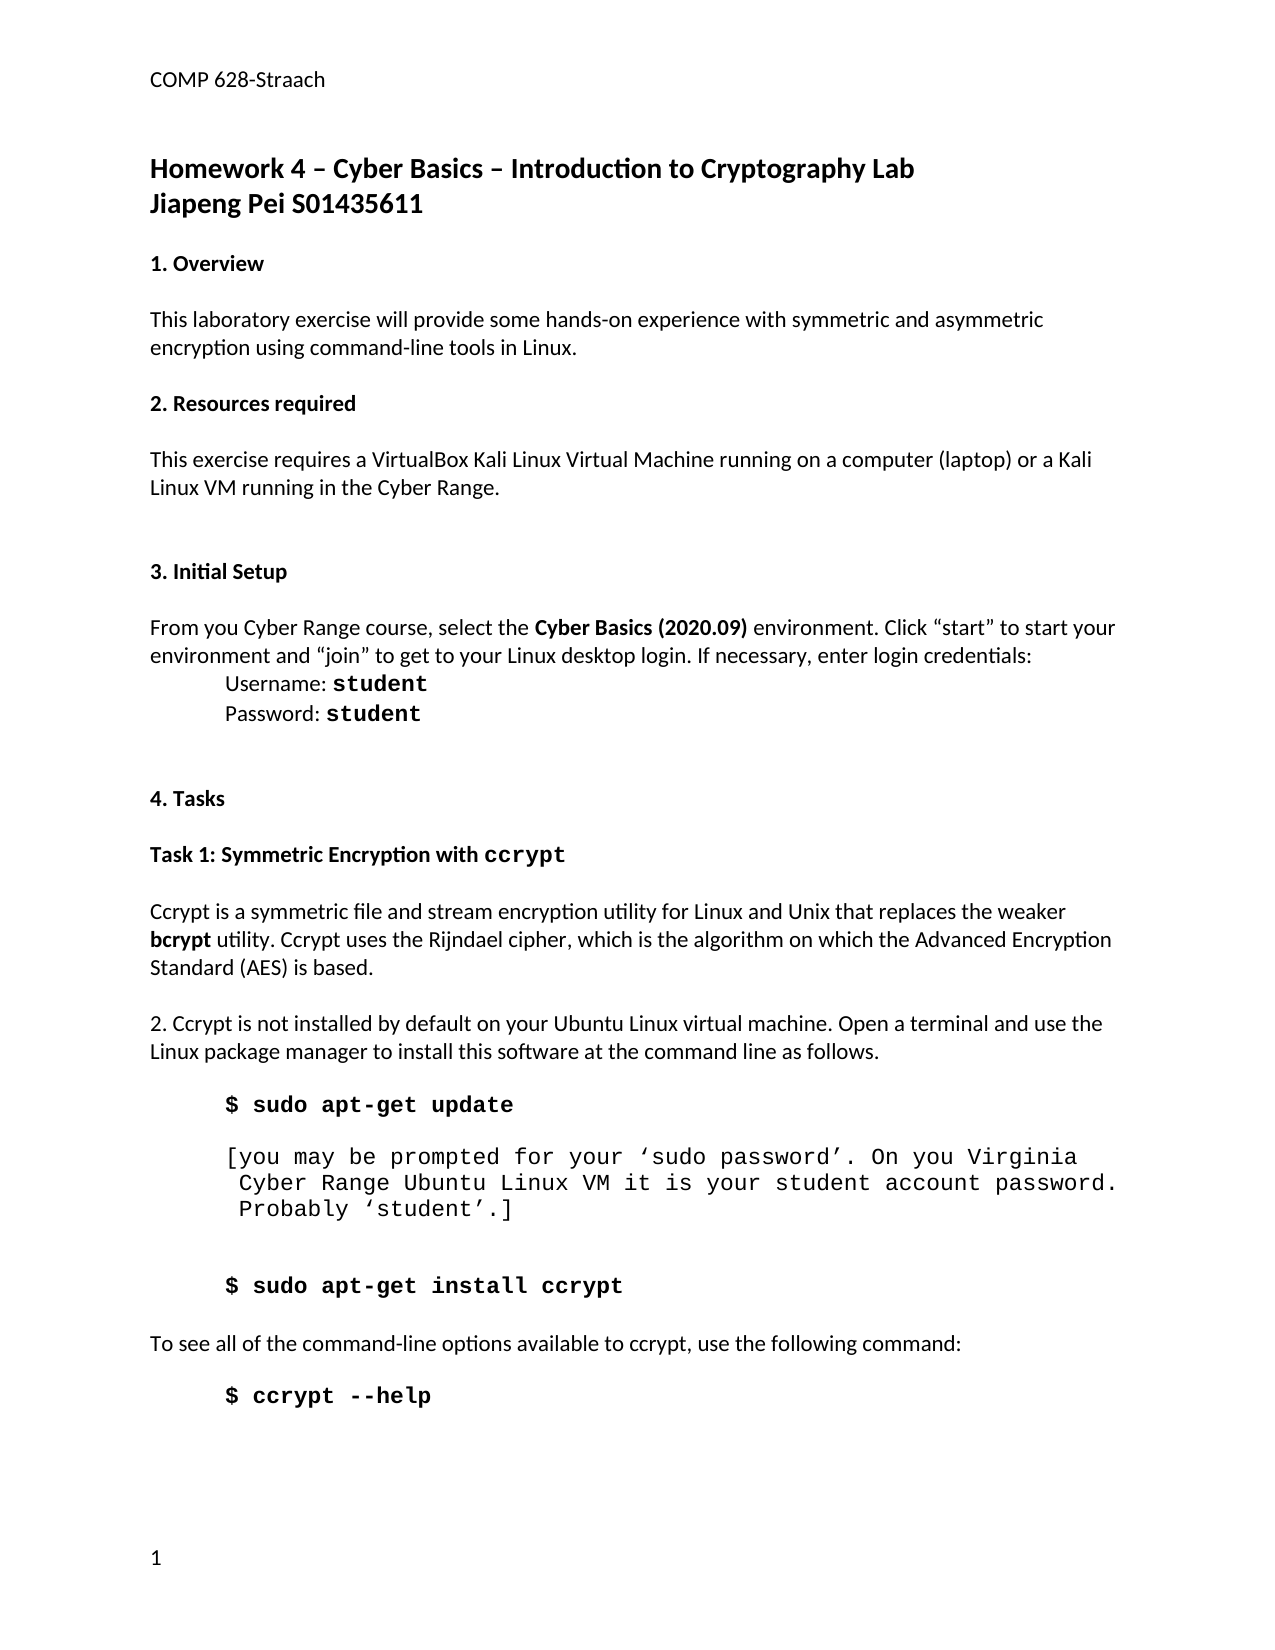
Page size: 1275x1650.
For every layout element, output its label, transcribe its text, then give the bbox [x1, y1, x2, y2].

text This laboratory exercise will provide some hands-on experience with symmetric and asymmetric encryption using command-line tools in Linux. [150, 305, 1125, 361]
text [you may be prompted for your ‘sudo password’. On you Virginia [150, 1145, 1125, 1171]
text 2. Ccrypt is not installed by default on your Ubuntu Linux virtual machine. Open a terminal and use the Linux package manager to install this software at the command line as follows. [150, 1009, 1125, 1065]
text From you Cyber Range course, select the Cyber Basics (2020.09) environment. Click “start” to start your environment and “join” to get to your Linux desktop login. If necessary, enter login credentials: [150, 613, 1125, 669]
text $ sudo apt-get update [150, 1093, 1125, 1119]
text Password: student [225, 699, 1125, 728]
text $ ccrypt --help [150, 1385, 1125, 1411]
text Ccrypt is a symmetric file and stream encryption utility for Linux and Unix that replaces the weaker bcrypt utility. Ccrypt uses the Rijndael cipher, which is the algorithm on which the Advanced Encryption Standard (AES) is based. [150, 897, 1125, 981]
text Probably ‘student’.] [150, 1197, 1125, 1223]
text Cyber Range Ubuntu Linux VM it is your student account password. [150, 1171, 1125, 1197]
text 2. Resources required [150, 389, 1125, 417]
text 1. Overview [150, 249, 1125, 277]
text Jiapeng Pei S01435611 [150, 186, 1125, 221]
text Task 1: Symmetric Encryption with ccrypt [150, 840, 1125, 869]
text 3. Initial Setup [150, 557, 1125, 586]
text This exercise requires a VirtualBox Kali Linux Virtual Machine running on a computer (laptop) or a Kali Linux VM running in the Cyber Range. [150, 445, 1125, 501]
text Username: student [225, 669, 1125, 699]
text To see all of the command-line options available to ccrypt, use the following command: [150, 1329, 1125, 1357]
text 4. Tasks [150, 784, 1125, 812]
text Homework 4 – Cyber Basics – Introduction to Cryptography Lab [150, 150, 1125, 186]
text $ sudo apt-get install ccrypt [150, 1275, 1125, 1301]
